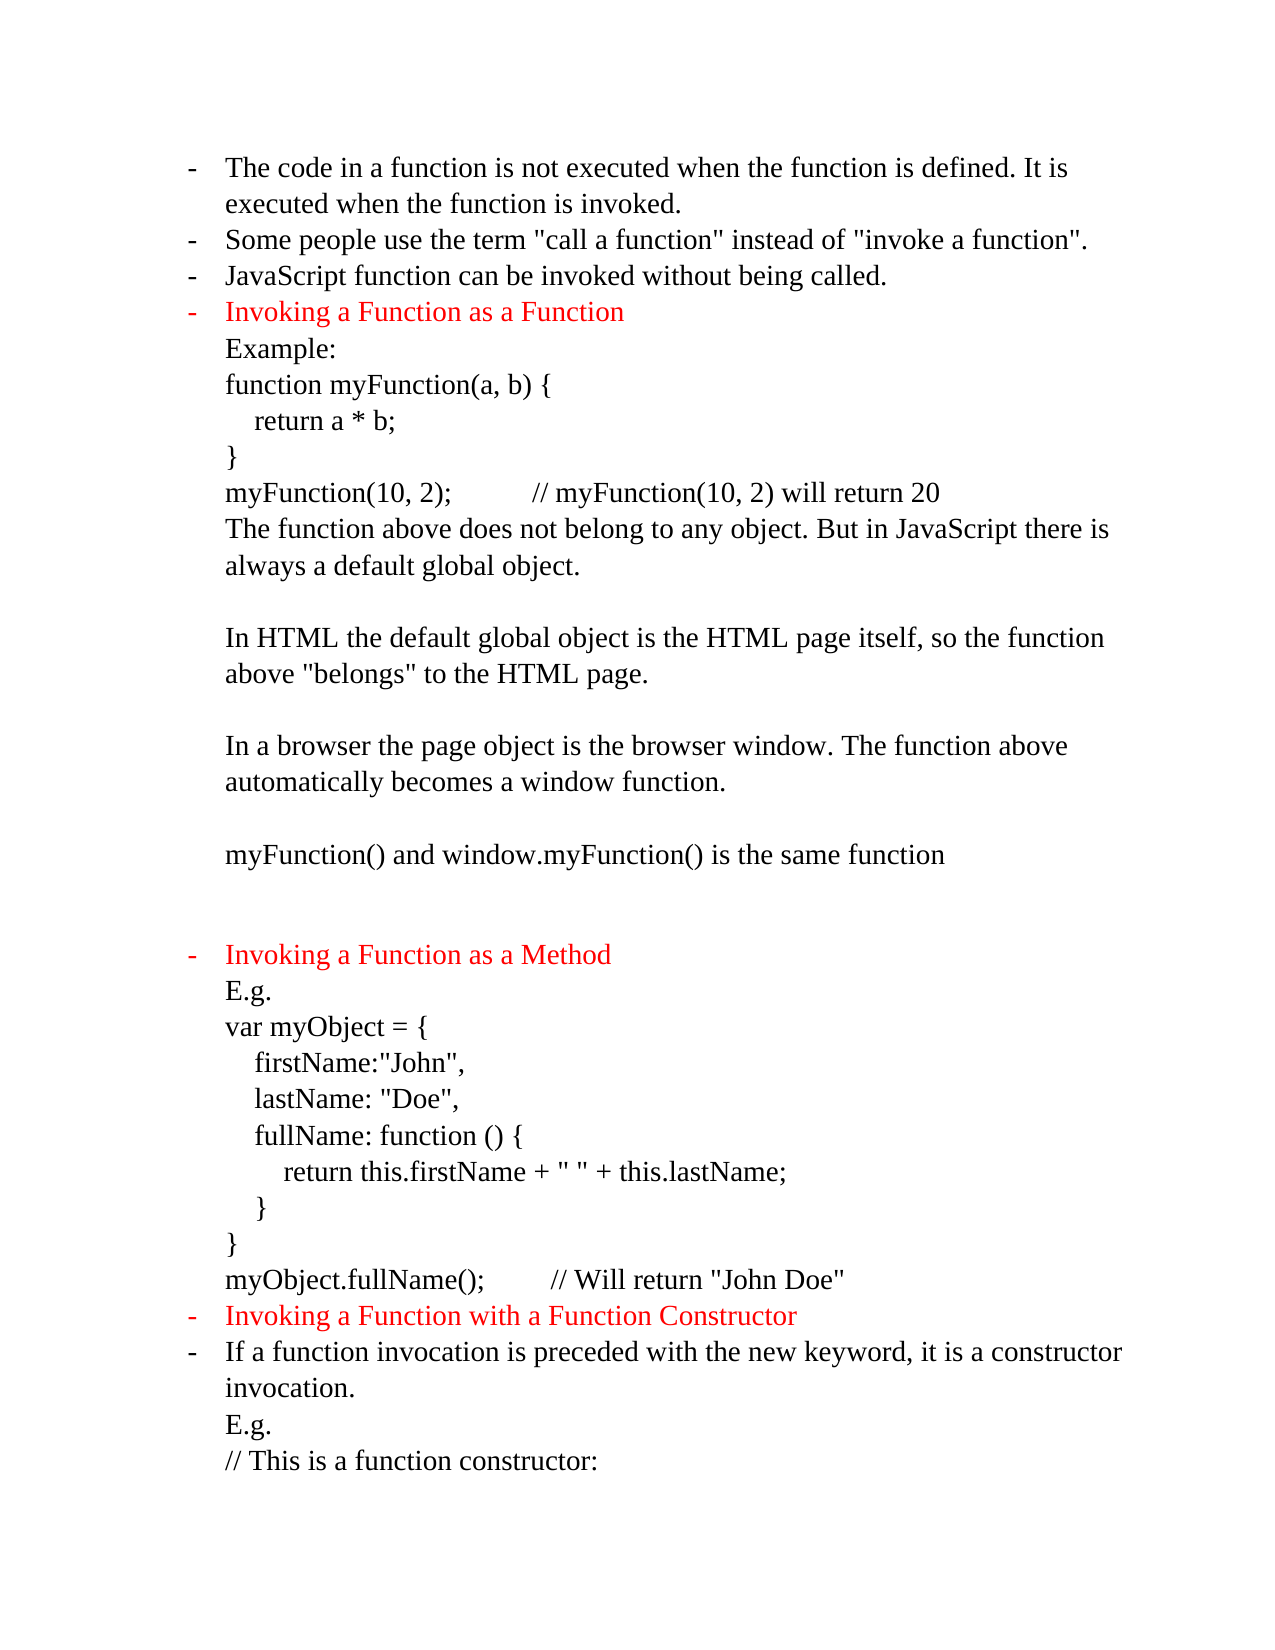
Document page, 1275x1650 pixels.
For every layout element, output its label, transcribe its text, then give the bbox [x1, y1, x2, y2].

list Invoking a Function as a Function [187, 294, 1125, 328]
list myObject.fullName(); // Will return "John Doe" [225, 1262, 1125, 1296]
list firstName:"John", [225, 1045, 1125, 1079]
list } [225, 439, 1125, 473]
list Invoking a Function with a Function Constructor [187, 1298, 1125, 1332]
list The code in a function is not executed when the function is defined. It is executed when the function is invoked. [187, 150, 1125, 220]
list The function above does not belong to any object. But in JavaScript there is always a default global object. [225, 511, 1125, 581]
list JavaScript function can be invoked without being called. [187, 258, 1125, 292]
list // This is a function constructor: [225, 1443, 1125, 1476]
list If a function invocation is preceded with the new keyword, it is a constructor invocation. [187, 1334, 1125, 1404]
list Some people use the term "call a function" instead of "invoke a function". [187, 222, 1125, 256]
list In HTML the default global object is the HTML page itself, so the function above "belongs" to the HTML page. [225, 620, 1125, 689]
list E.g. [225, 973, 1125, 1007]
list myFunction(10, 2); // myFunction(10, 2) will return 20 [225, 475, 1125, 509]
list return this.firstName + " " + this.lastName; [225, 1154, 1125, 1187]
list lastName: "Doe", [225, 1081, 1125, 1115]
list var myObject = { [225, 1009, 1125, 1043]
list myFunction() and window.myFunction() is the same function [225, 837, 1125, 870]
list return a * b; [225, 403, 1125, 437]
list E.g. [225, 1407, 1125, 1440]
list Invoking a Function as a Method [187, 937, 1125, 970]
list In a browser the page object is the browser window. The function above automatically becomes a window function. [225, 728, 1125, 798]
list } [225, 1226, 1125, 1259]
list Example: [225, 331, 1125, 364]
list } [225, 1190, 1125, 1223]
list fullName: function () { [225, 1118, 1125, 1151]
list function myFunction(a, b) { [225, 367, 1125, 400]
